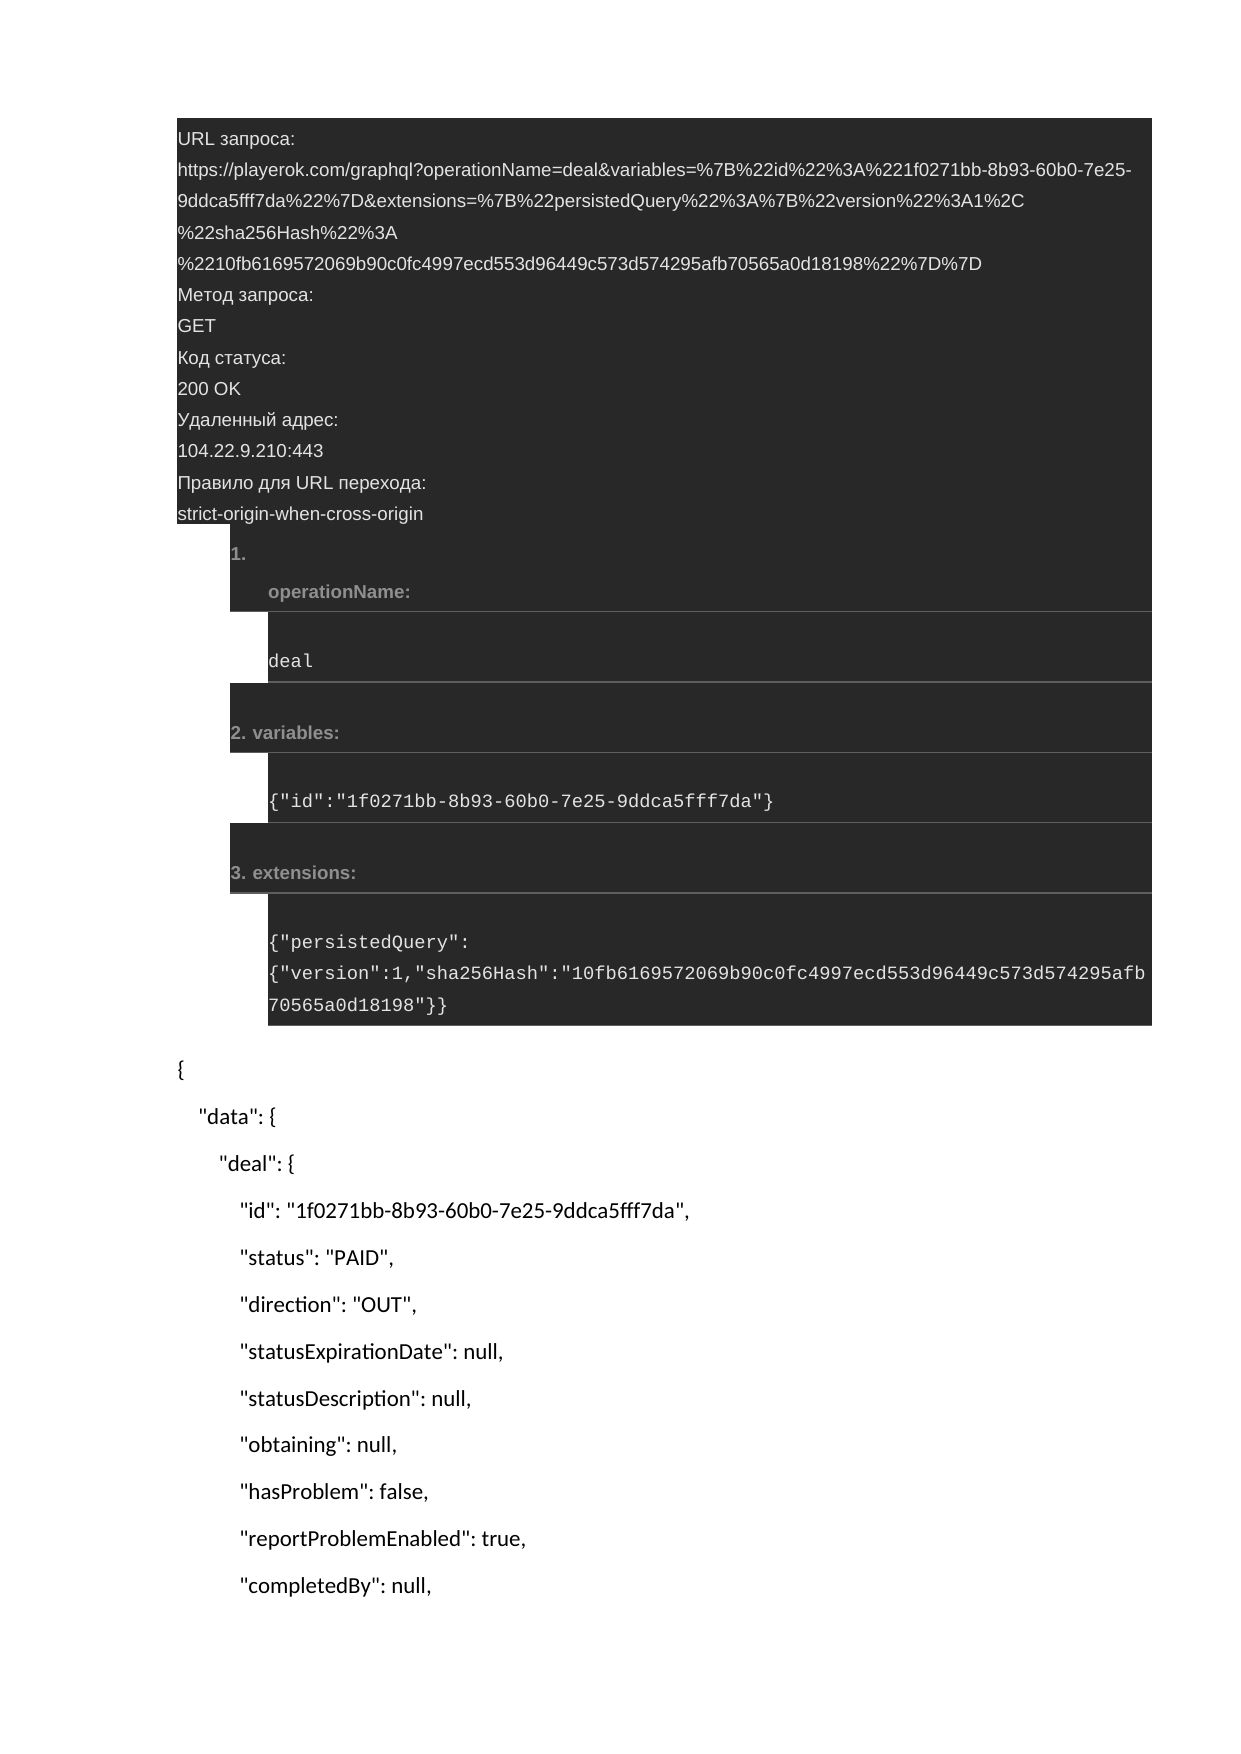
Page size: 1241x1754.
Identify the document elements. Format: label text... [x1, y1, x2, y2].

text "deal": { [177, 1149, 1152, 1177]
text 104.22.9.210:443 [177, 431, 1152, 462]
text "status": "PAID", [177, 1243, 1152, 1271]
text strict-origin-when-cross-origin [177, 493, 1152, 524]
text 200 OK [177, 368, 1152, 399]
text "data": { [177, 1102, 1152, 1131]
text "reportProblemEnabled": true, [177, 1524, 1152, 1552]
list extensions: [230, 852, 1152, 892]
text {"persistedQuery":{"version":1,"sha256Hash":"10fb6169572069b90c0fc4997ecd553d96449c573d574295afb70565a0d18198"}} [268, 923, 1152, 1025]
text Удаленный адрес: [177, 399, 1152, 431]
text "direction": "OUT", [177, 1290, 1152, 1318]
list operationName: [230, 540, 1152, 611]
list variables: [230, 712, 1152, 752]
text GET [177, 306, 1152, 337]
text URL запроса: [177, 118, 1152, 149]
text Код статуса: [177, 337, 1152, 368]
text "obtaining": null, [177, 1431, 1152, 1459]
text "statusDescription": null, [177, 1384, 1152, 1412]
text deal [268, 642, 1152, 681]
text {"id":"1f0271bb-8b93-60b0-7e25-9ddca5fff7da"} [268, 782, 1152, 822]
text "hasProblem": false, [177, 1477, 1152, 1506]
text "statusExpirationDate": null, [177, 1337, 1152, 1365]
text https://playerok.com/graphql?operationName=deal&variables=%7B%22id%22%3A%221f0271bb-8b93-60b0-7e25-9ddca5fff7da%22%7D&extensions=%7B%22persistedQuery%22%3A%7B%22version%22%3A1%2C%22sha256Hash%22%3A%2210fb6169572069b90c0fc4997ecd553d96449c573d574295afb70565a0d18198%22%7D%7D [177, 149, 1152, 274]
text { [177, 1056, 1152, 1084]
text Метод запроса: [177, 274, 1152, 306]
text "completedBy": null, [177, 1571, 1152, 1599]
text "id": "1f0271bb-8b93-60b0-7e25-9ddca5fff7da", [177, 1196, 1152, 1224]
text Правило для URL перехода: [177, 462, 1152, 493]
